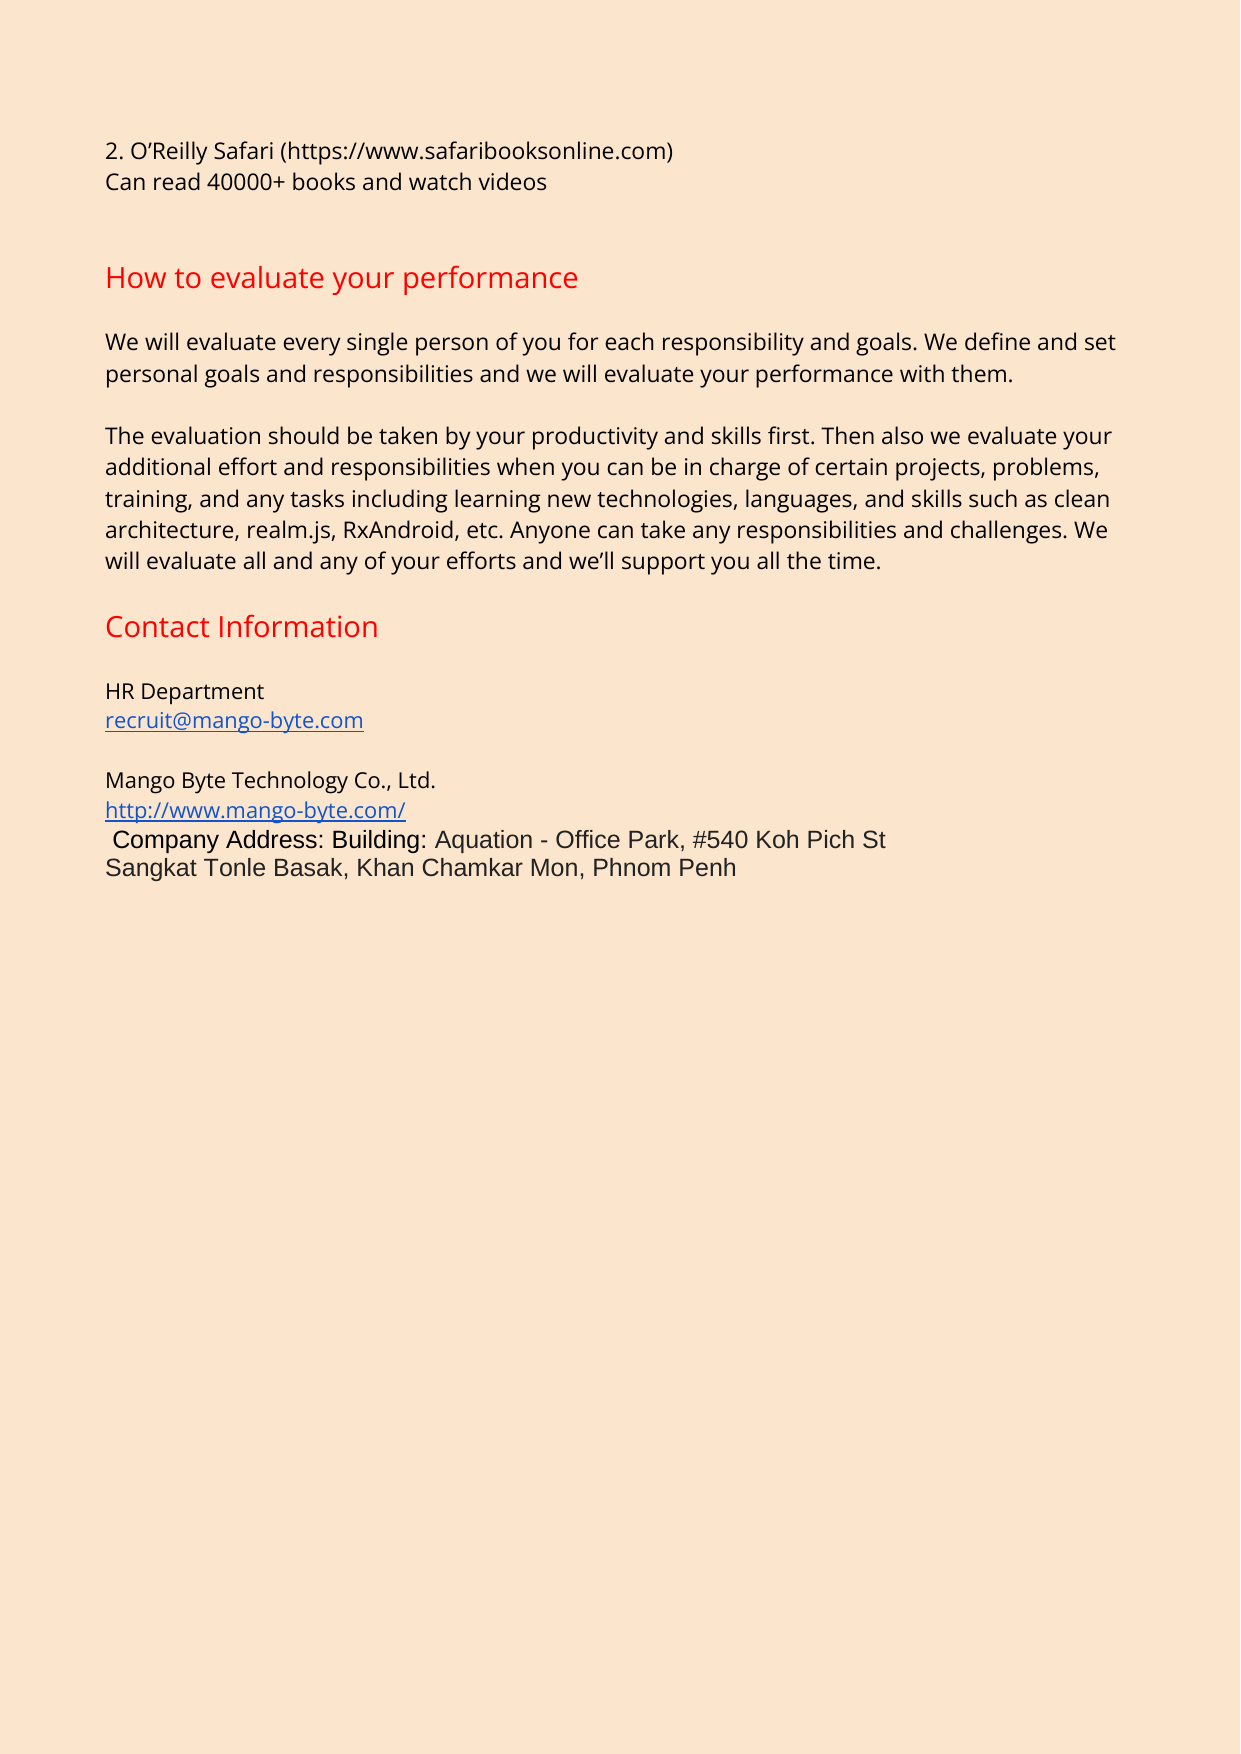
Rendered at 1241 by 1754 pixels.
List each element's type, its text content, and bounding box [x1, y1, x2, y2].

text Can read 40000+ books and watch videos [105, 166, 1135, 197]
text recruit@mango-byte.com [105, 705, 1135, 735]
text How to evaluate your performance [105, 257, 1135, 297]
text 2. O’Reilly Safari (https://www.safaribooksonline.com) [105, 135, 1135, 166]
text http://www.mango-byte.com/ [105, 795, 1135, 824]
text Sangkat Tonle Basak, Khan Chamkar Mon, Phnom Penh [105, 853, 1135, 882]
text HR Department [105, 676, 1135, 705]
text We will evaluate every single person of you for each responsibility and goals. We define and set personal goals and responsibilities and we will evaluate your performance with them. [105, 326, 1135, 389]
text Company Address: Building: Aquation - Office Park, #540 Koh Pich St [105, 824, 1135, 853]
text Mango Byte Technology Co., Ltd. [105, 765, 1135, 795]
text Contact Information [105, 606, 1135, 646]
text The evaluation should be taken by your productivity and skills first. Then also we evaluate your additional effort and responsibilities when you can be in charge of certain projects, problems, training, and any tasks including learning new technologies, languages, and skills such as clean architecture, realm.js, RxAndroid, etc. Anyone can take any responsibilities and challenges. We will evaluate all and any of your efforts and we’ll support you all the time. [105, 420, 1135, 576]
